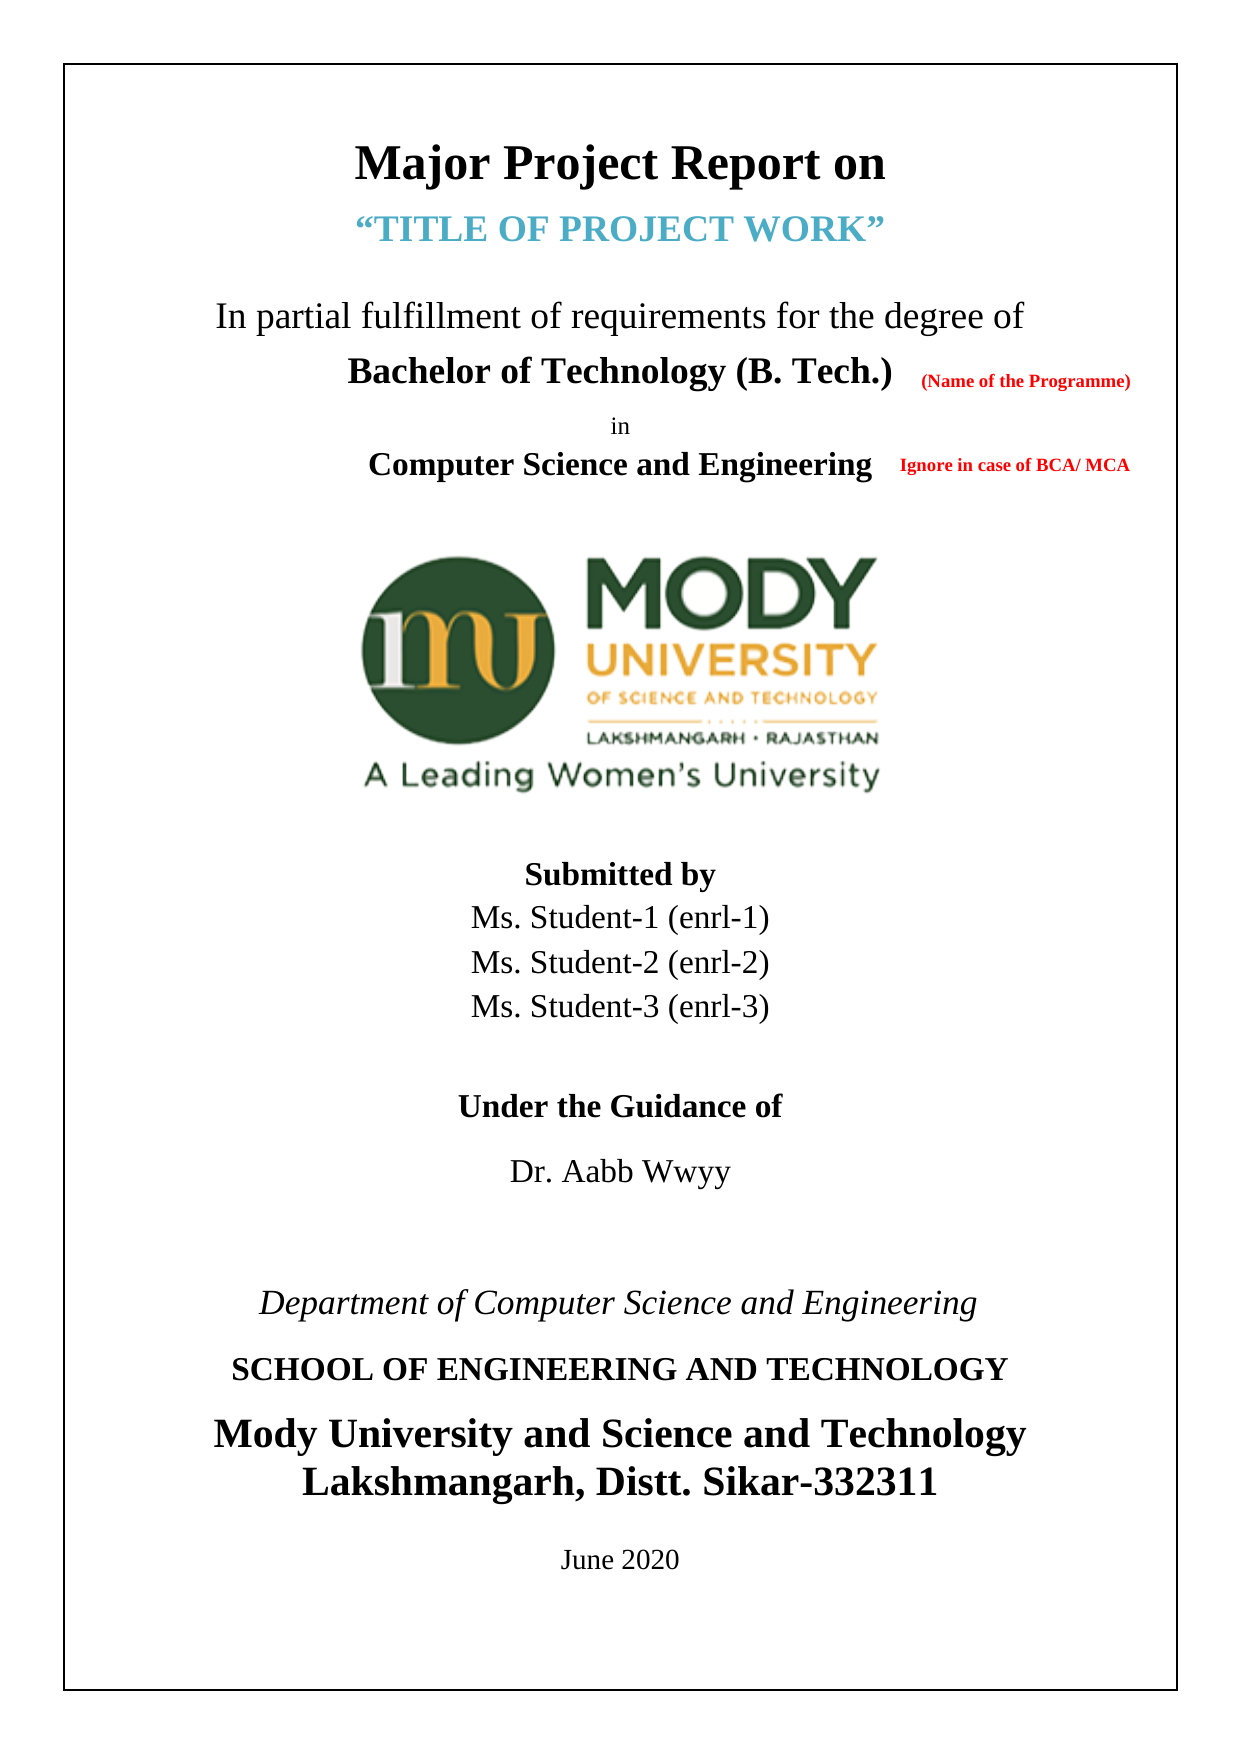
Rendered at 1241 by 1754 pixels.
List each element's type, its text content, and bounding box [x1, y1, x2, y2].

text Major Project Report on [150, 132, 1090, 190]
text Ms. Student-2 (enrl-2) [150, 942, 1090, 980]
text Mody University and Science and Technology Lakshmangarh, Distt. Sikar-332311 [150, 1408, 1090, 1504]
text In partial fulfillment of requirements for the degree of [150, 293, 1090, 336]
text Dr. Aabb Wwyy [150, 1151, 1090, 1190]
text Department of Computer Science and Engineering [150, 1281, 1090, 1322]
text in [150, 411, 1090, 439]
text Submitted by [150, 854, 1090, 892]
text SCHOOL OF ENGINEERING AND TECHNOLOGY [150, 1349, 1090, 1387]
text Under the Guidance of [150, 1087, 1090, 1125]
picture [328, 523, 913, 799]
text Ms. Student-3 (enrl-3) [150, 986, 1090, 1024]
text Bachelor of Technology (B. Tech.) [150, 349, 1090, 392]
text June 2020 [150, 1542, 1090, 1576]
text Computer Science and Engineering [150, 444, 1090, 482]
text “TITLE OF PROJECT WORK” [150, 207, 1090, 250]
text Ms. Student-1 (enrl-1) [150, 898, 1090, 936]
